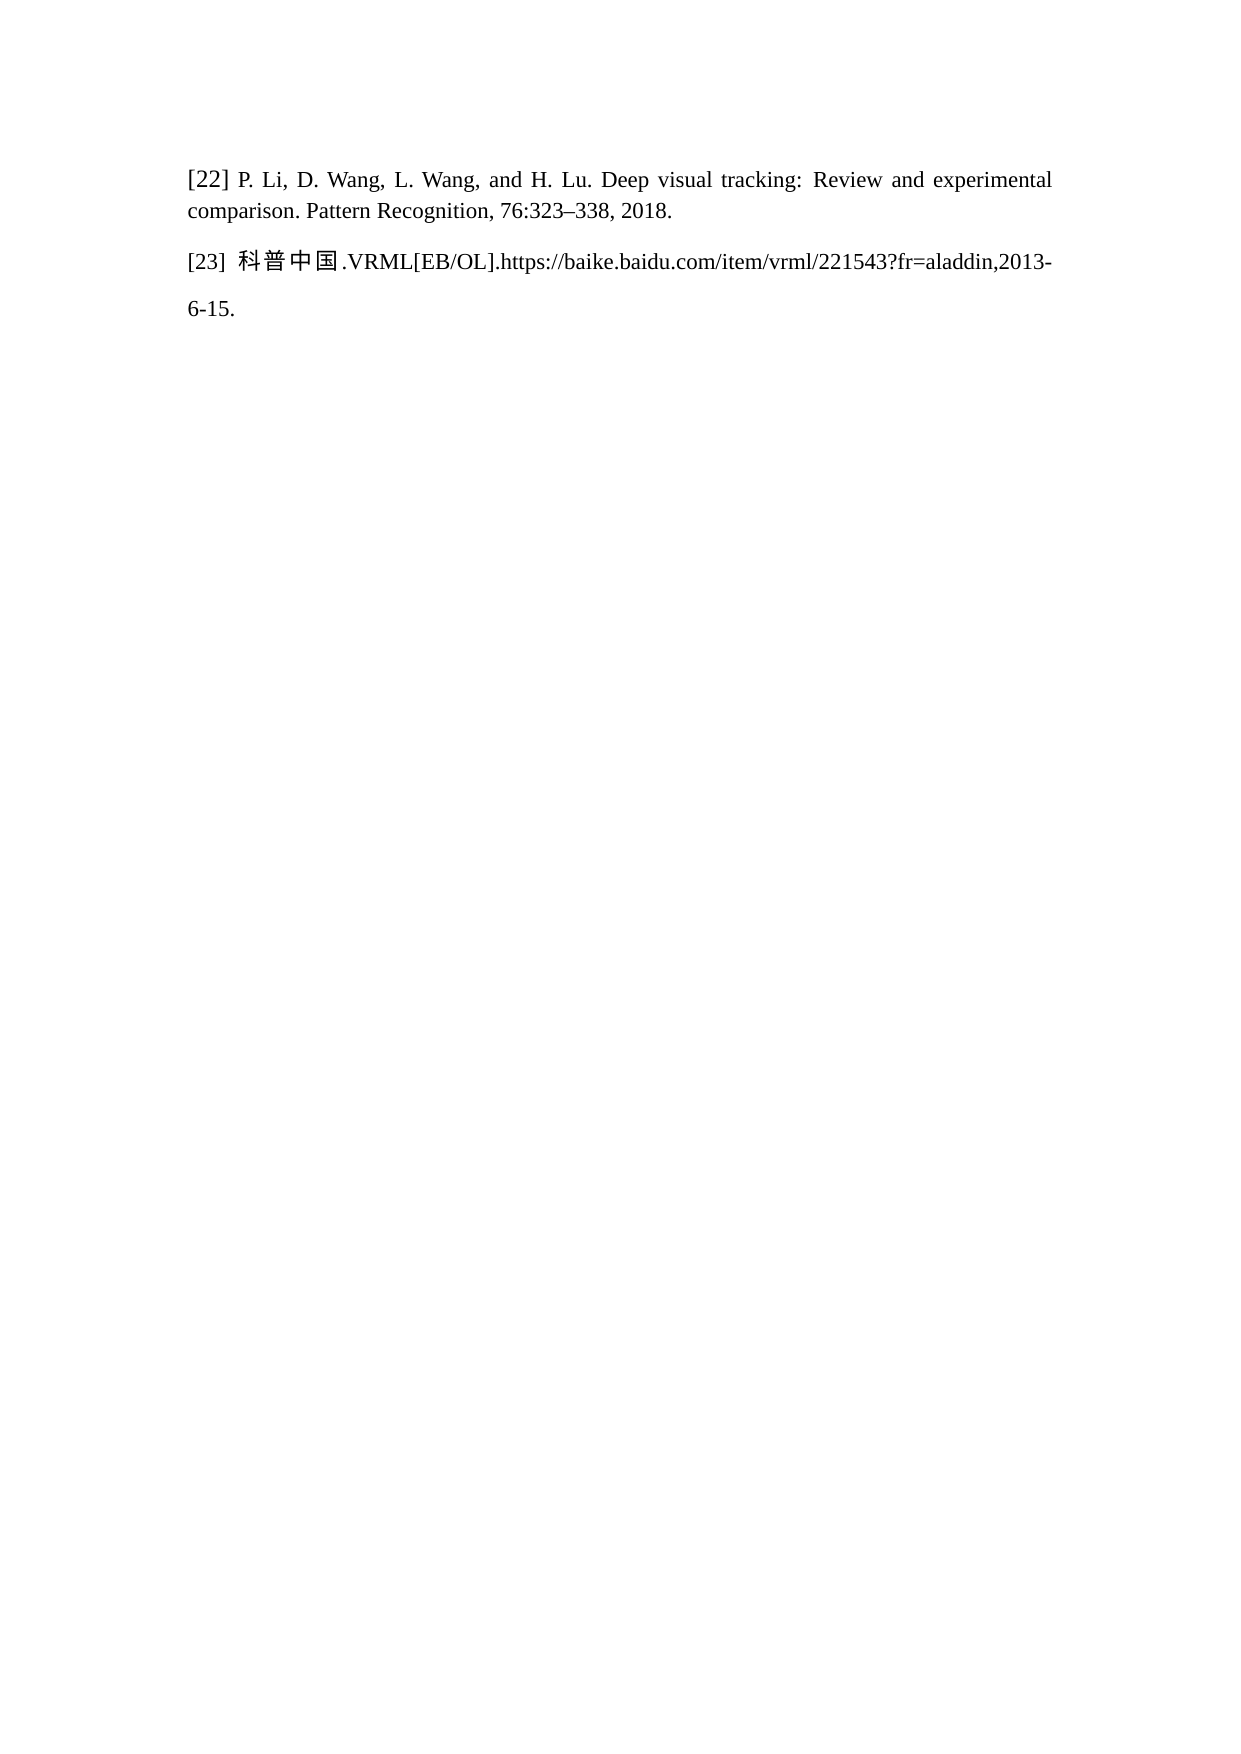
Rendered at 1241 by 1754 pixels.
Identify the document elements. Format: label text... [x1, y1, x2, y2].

text [22] P. Li, D. Wang, L. Wang, and H. Lu. Deep visual tracking: Review and experimental comparison. Pattern Recognition, 76:323–338, 2018. [187, 162, 1053, 227]
text [23] 科普中国.VRML[EB/OL].https://baike.baidu.com/item/vrml/221543?fr=aladdin,2013-6-15. [187, 227, 1053, 324]
